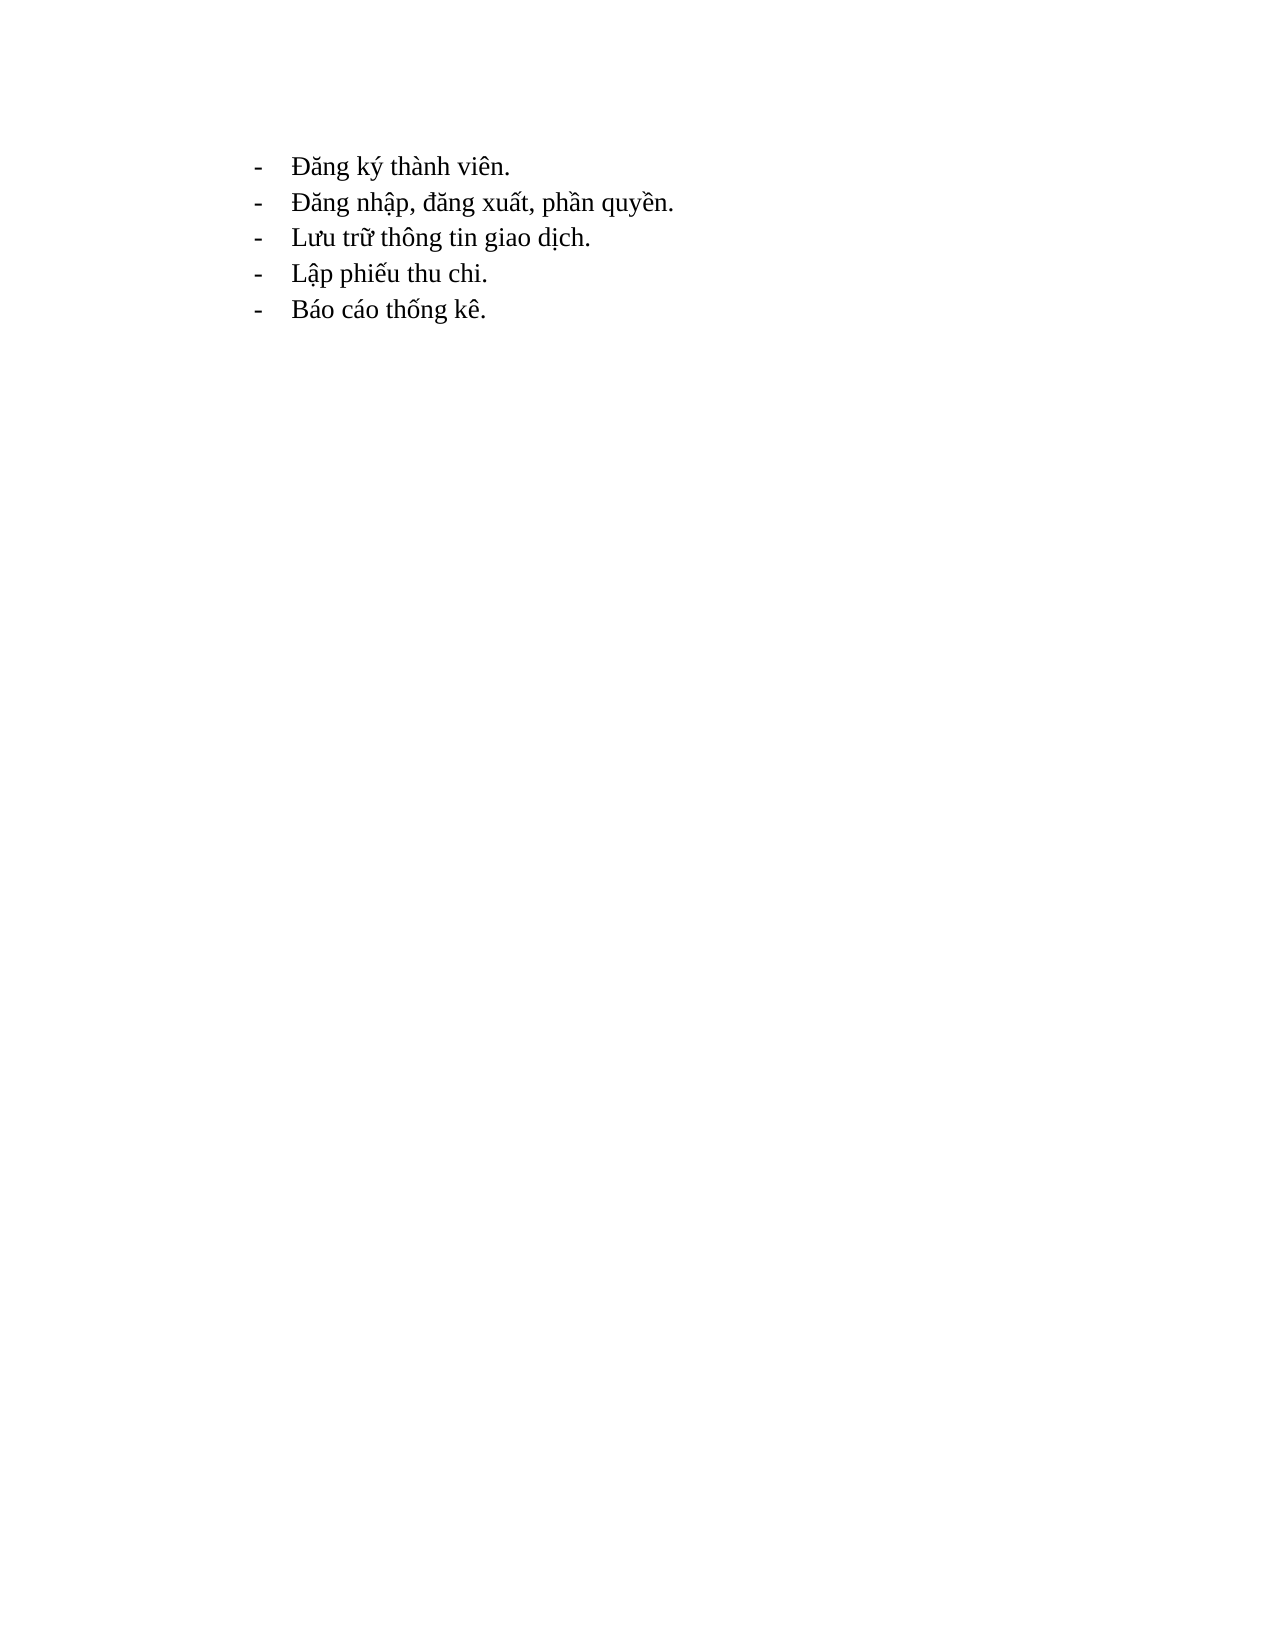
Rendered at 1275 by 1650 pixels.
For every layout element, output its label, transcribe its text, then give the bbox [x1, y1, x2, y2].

list Báo cáo thống kê. [253, 293, 1125, 324]
list Lưu trữ thông tin giao dịch. [253, 221, 1125, 253]
list Lập phiếu thu chi. [253, 257, 1125, 288]
list Đăng ký thành viên. [253, 150, 1125, 181]
list Đăng nhập, đăng xuất, phần quyền. [253, 186, 1125, 217]
